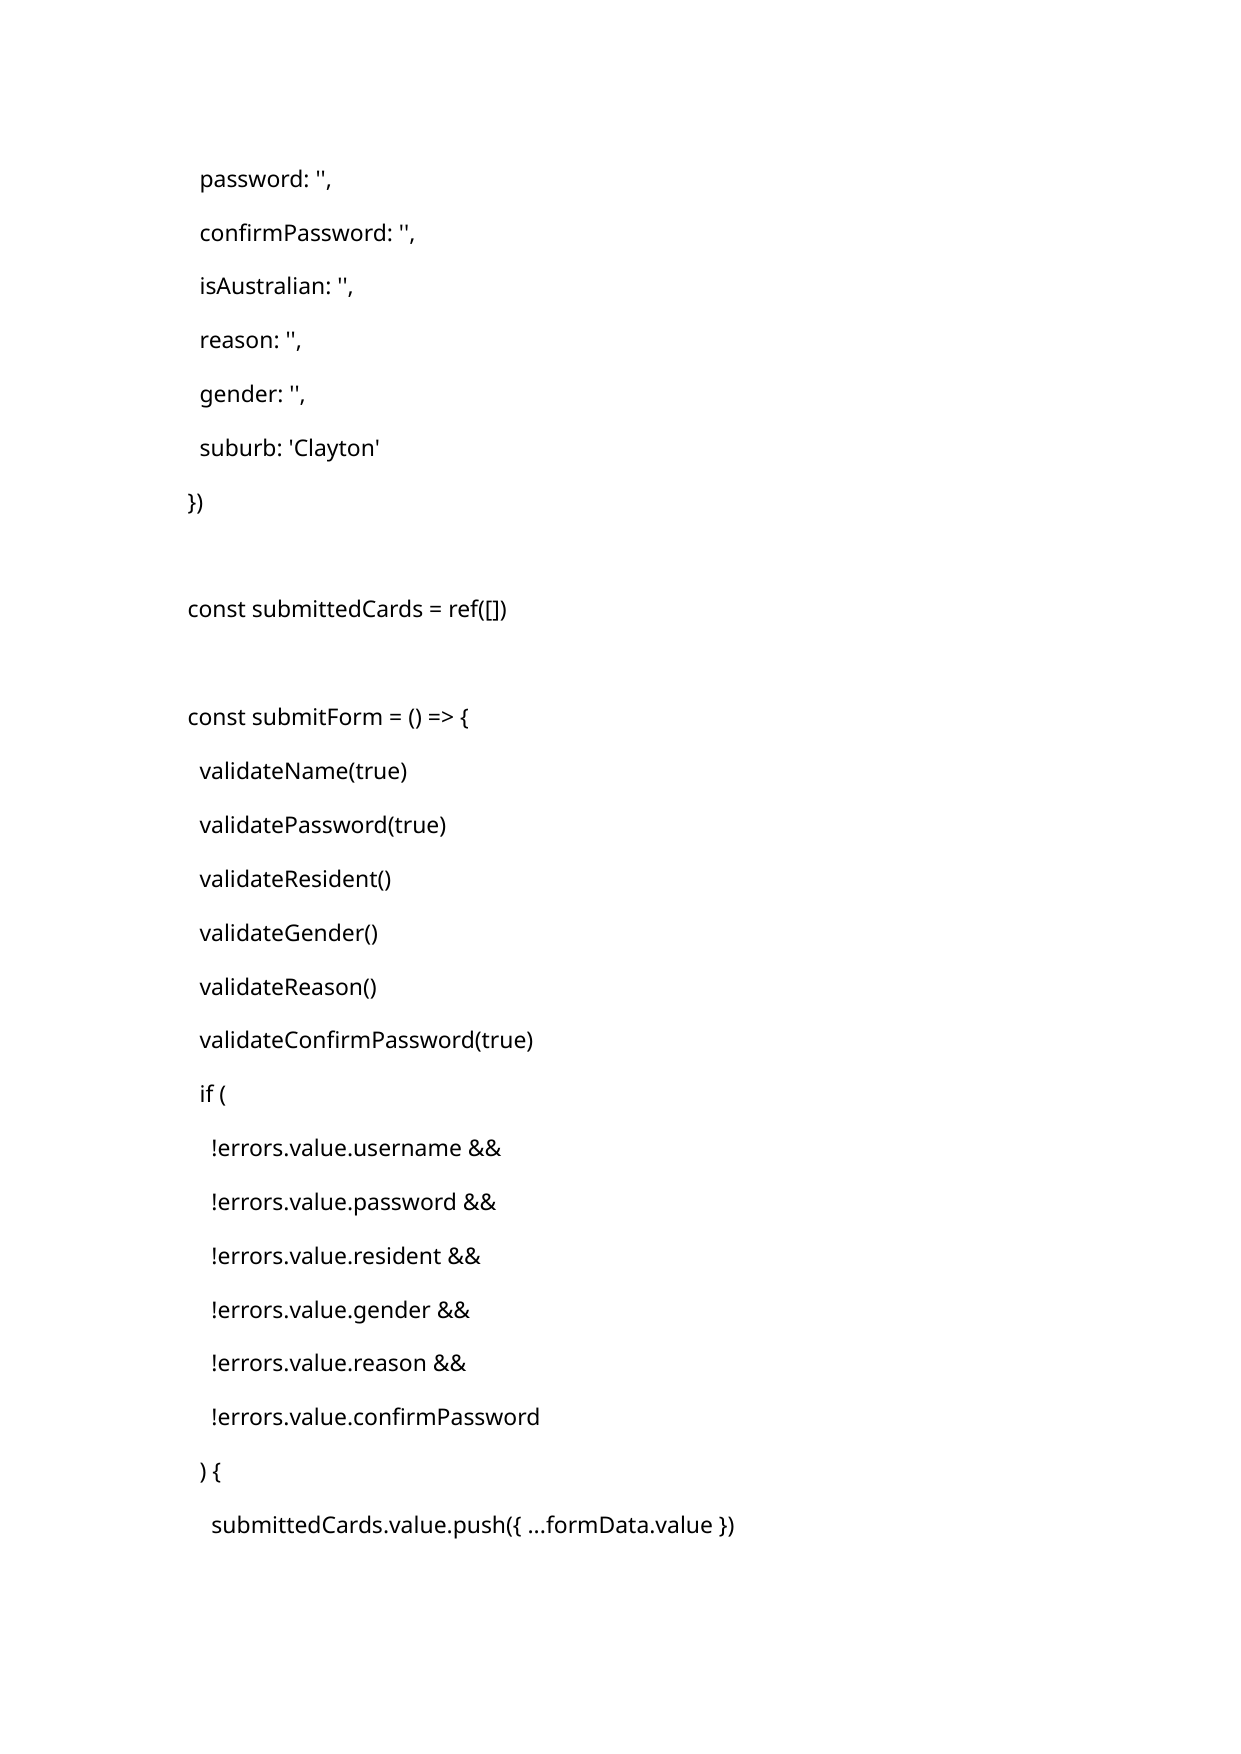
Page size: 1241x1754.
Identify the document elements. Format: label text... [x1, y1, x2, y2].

text password: '', [187, 162, 1053, 194]
text validateName(true) [187, 754, 1053, 787]
text submittedCards.value.push({ ...formData.value }) [187, 1508, 1053, 1541]
text !errors.value.gender && [187, 1293, 1053, 1325]
text validateResident() [187, 862, 1053, 894]
text !errors.value.confirmPassword [187, 1401, 1053, 1433]
text !errors.value.resident && [187, 1239, 1053, 1272]
text validateConfirmPassword(true) [187, 1024, 1053, 1056]
text isAustralian: '', [187, 270, 1053, 302]
text validateGender() [187, 916, 1053, 948]
text }) [187, 485, 1053, 518]
text suburb: 'Clayton' [187, 431, 1053, 464]
text confirmPassword: '', [187, 216, 1053, 248]
text !errors.value.reason && [187, 1347, 1053, 1379]
text !errors.value.password && [187, 1185, 1053, 1218]
text const submittedCards = ref([]) [187, 593, 1053, 625]
text if ( [187, 1077, 1053, 1110]
text const submitForm = () => { [187, 701, 1053, 733]
text ) { [187, 1454, 1053, 1487]
text validateReason() [187, 970, 1053, 1002]
text validatePassword(true) [187, 808, 1053, 841]
text gender: '', [187, 377, 1053, 410]
text !errors.value.username && [187, 1131, 1053, 1164]
text reason: '', [187, 323, 1053, 356]
